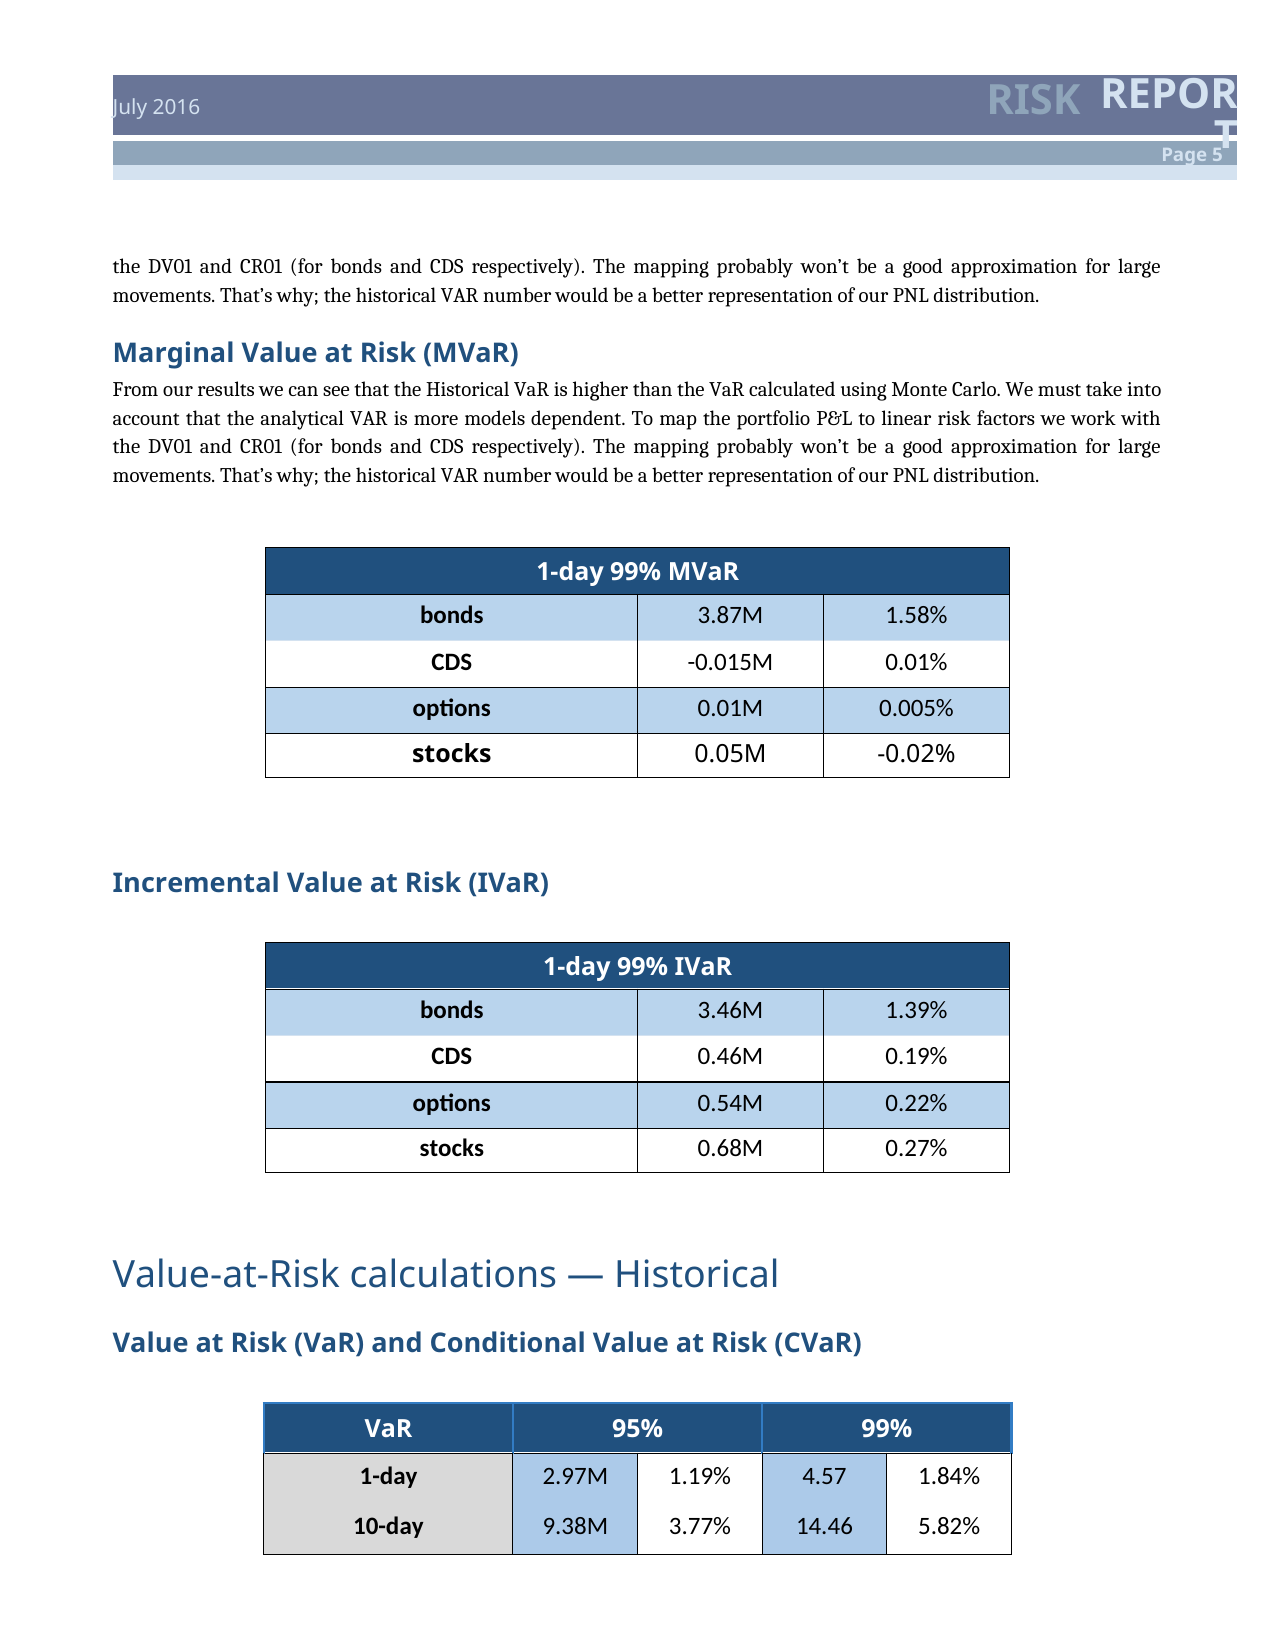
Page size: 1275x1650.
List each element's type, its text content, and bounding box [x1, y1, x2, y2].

table_cell 0.01% [824, 641, 1009, 687]
table_header 95% [514, 1404, 761, 1452]
table_cell -0.02% [824, 734, 1009, 777]
table_cell 0.22% [824, 1083, 1009, 1128]
table_cell 1.19% [638, 1454, 762, 1503]
table_cell options [266, 688, 637, 733]
table_cell 0.05M [638, 734, 823, 777]
table_header VaR [265, 1404, 512, 1452]
table_cell -0.015M [638, 641, 823, 687]
table_cell 9.38M [513, 1503, 637, 1554]
table_cell 1.84% [887, 1454, 1011, 1503]
table_cell 0.27% [824, 1129, 1009, 1172]
table_cell 3.87M [638, 595, 823, 640]
table_cell 10-day [264, 1503, 512, 1554]
table_cell 0.19% [824, 1036, 1009, 1081]
table_cell 1-day [264, 1454, 512, 1503]
table_cell 2.97M [513, 1454, 637, 1503]
subtitle Value-at-Risk calculations — Historical [112, 1248, 1162, 1299]
table_cell 4.57 [763, 1454, 886, 1503]
table_cell 3.46M [638, 990, 823, 1035]
table_cell 0.54M [638, 1083, 823, 1128]
table_cell 0.68M [638, 1129, 823, 1172]
table_cell 5.82% [887, 1503, 1011, 1554]
table_cell stocks [266, 734, 637, 777]
table_cell CDS [266, 1036, 637, 1081]
table_cell 0.01M [638, 688, 823, 733]
subtitle Incremental Value at Risk (IVaR) [112, 864, 1162, 901]
table_cell options [266, 1083, 637, 1128]
table_header 99% [763, 1404, 1010, 1452]
table_cell 1.39% [824, 990, 1009, 1035]
table_header 1-day 99% IVaR [266, 943, 1009, 988]
table_cell 0.46M [638, 1036, 823, 1081]
table_cell 0.005% [824, 688, 1009, 733]
table_cell 1.58% [824, 595, 1009, 640]
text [112, 255, 1162, 308]
table_cell stocks [266, 1129, 637, 1172]
subtitle Value at Risk (VaR) and Conditional Value at Risk (CVaR) [112, 1324, 1162, 1361]
table_cell 3.77% [638, 1503, 762, 1554]
subtitle Marginal Value at Risk (MVaR) [112, 333, 1162, 370]
table_header 1-day 99% MVaR [266, 548, 1009, 594]
table_cell CDS [266, 641, 637, 687]
table_cell bonds [266, 595, 637, 640]
table_cell bonds [266, 990, 637, 1035]
table_cell 14.46 [763, 1503, 886, 1554]
